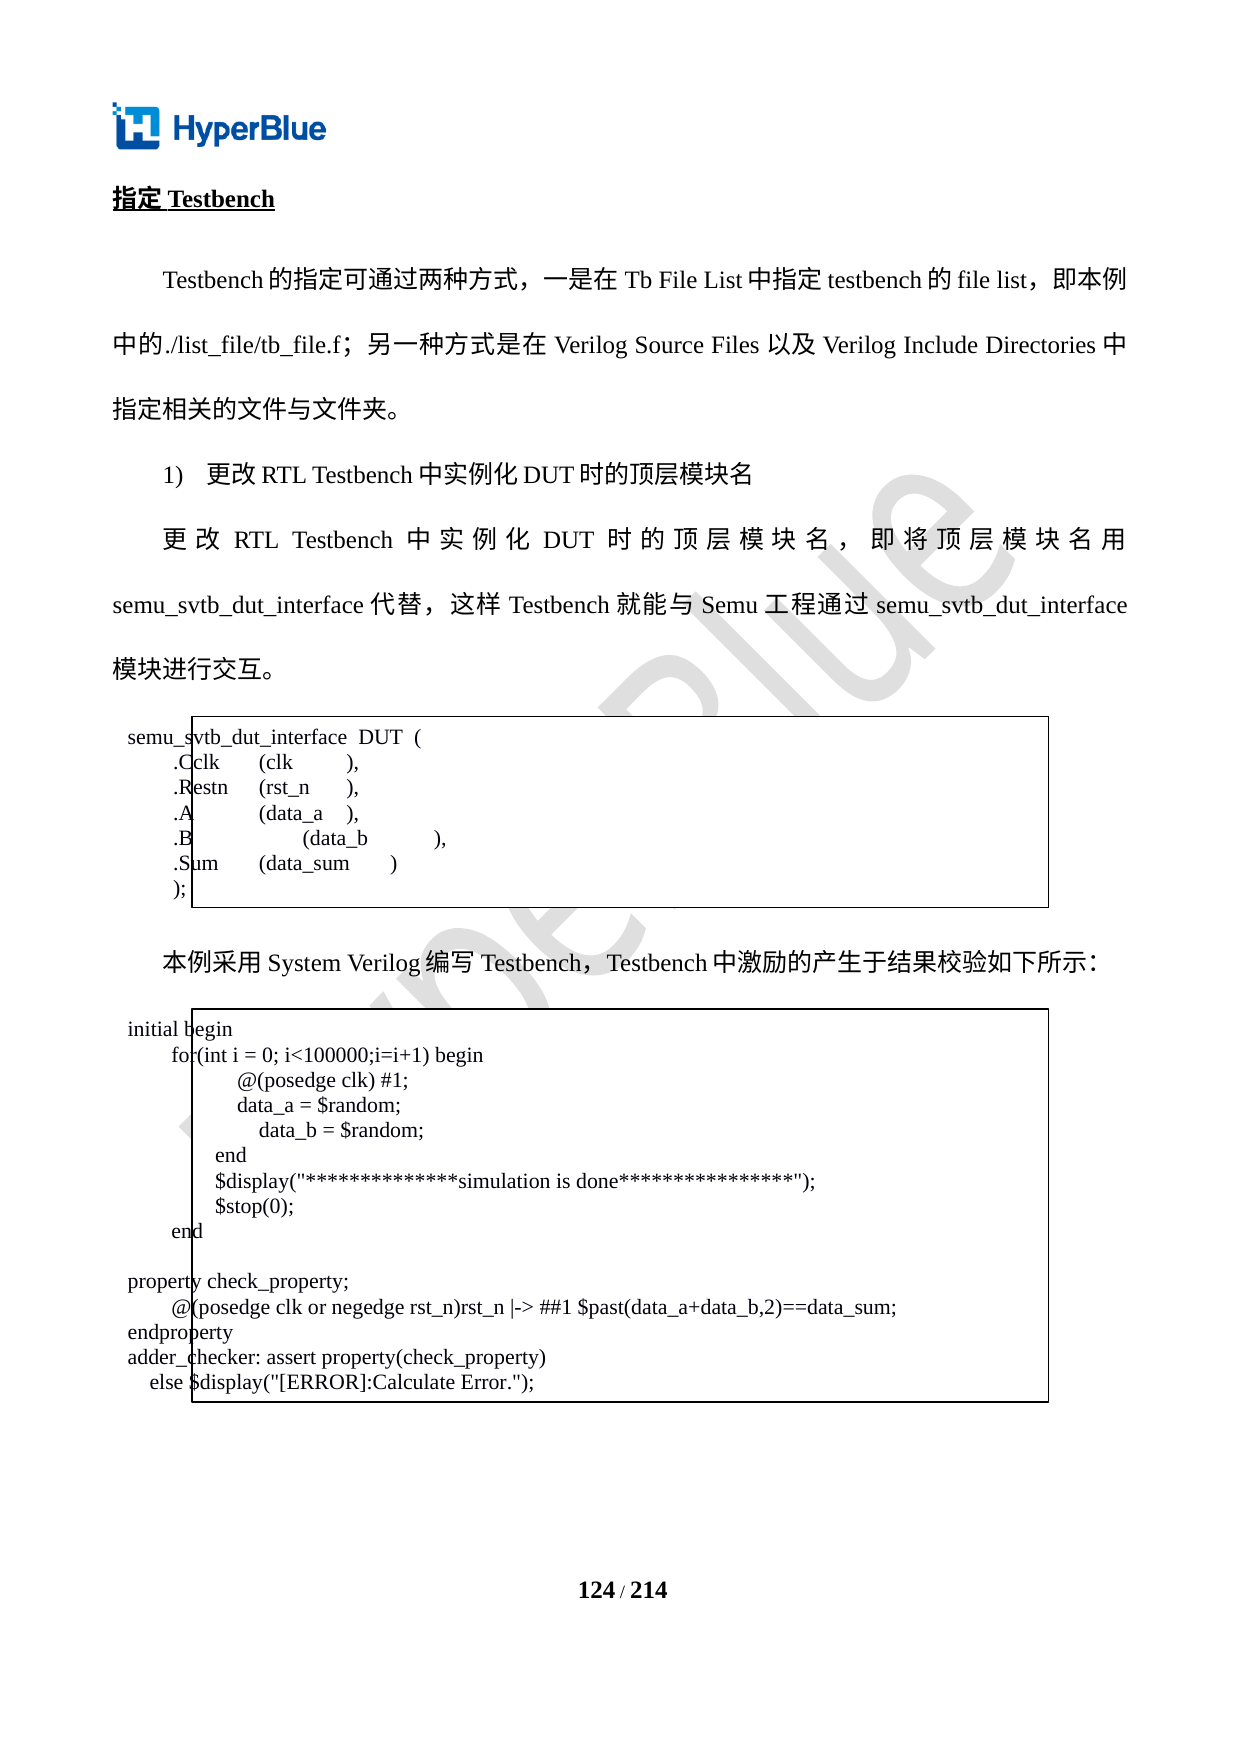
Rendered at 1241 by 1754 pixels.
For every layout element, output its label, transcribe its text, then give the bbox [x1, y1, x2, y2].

picture [112, 101, 327, 150]
text Testbench的指定可通过两种方式，一是在Tb File List中指定testbench的file list，即本例中的./list_file/tb_file.f；另一种方式是在Verilog Source Files以及Verilog Include Directories中指定相关的文件与文件夹。 [112, 245, 1128, 440]
text 本例采用System Verilog编写Testbench，Testbench中激励的产生于结果校验如下所示： [112, 928, 1128, 993]
text 指定Testbench [112, 164, 1128, 229]
list 更改RTL Testbench中实例化DUT时的顶层模块名 [162, 440, 1128, 505]
text 更改RTL Testbench中实例化DUT时的顶层模块名，即将顶层模块名用semu_svtb_dut_interface代替，这样Testbench就能与Semu工程通过semu_svtb_dut_interface模块进行交互。 [112, 505, 1128, 700]
